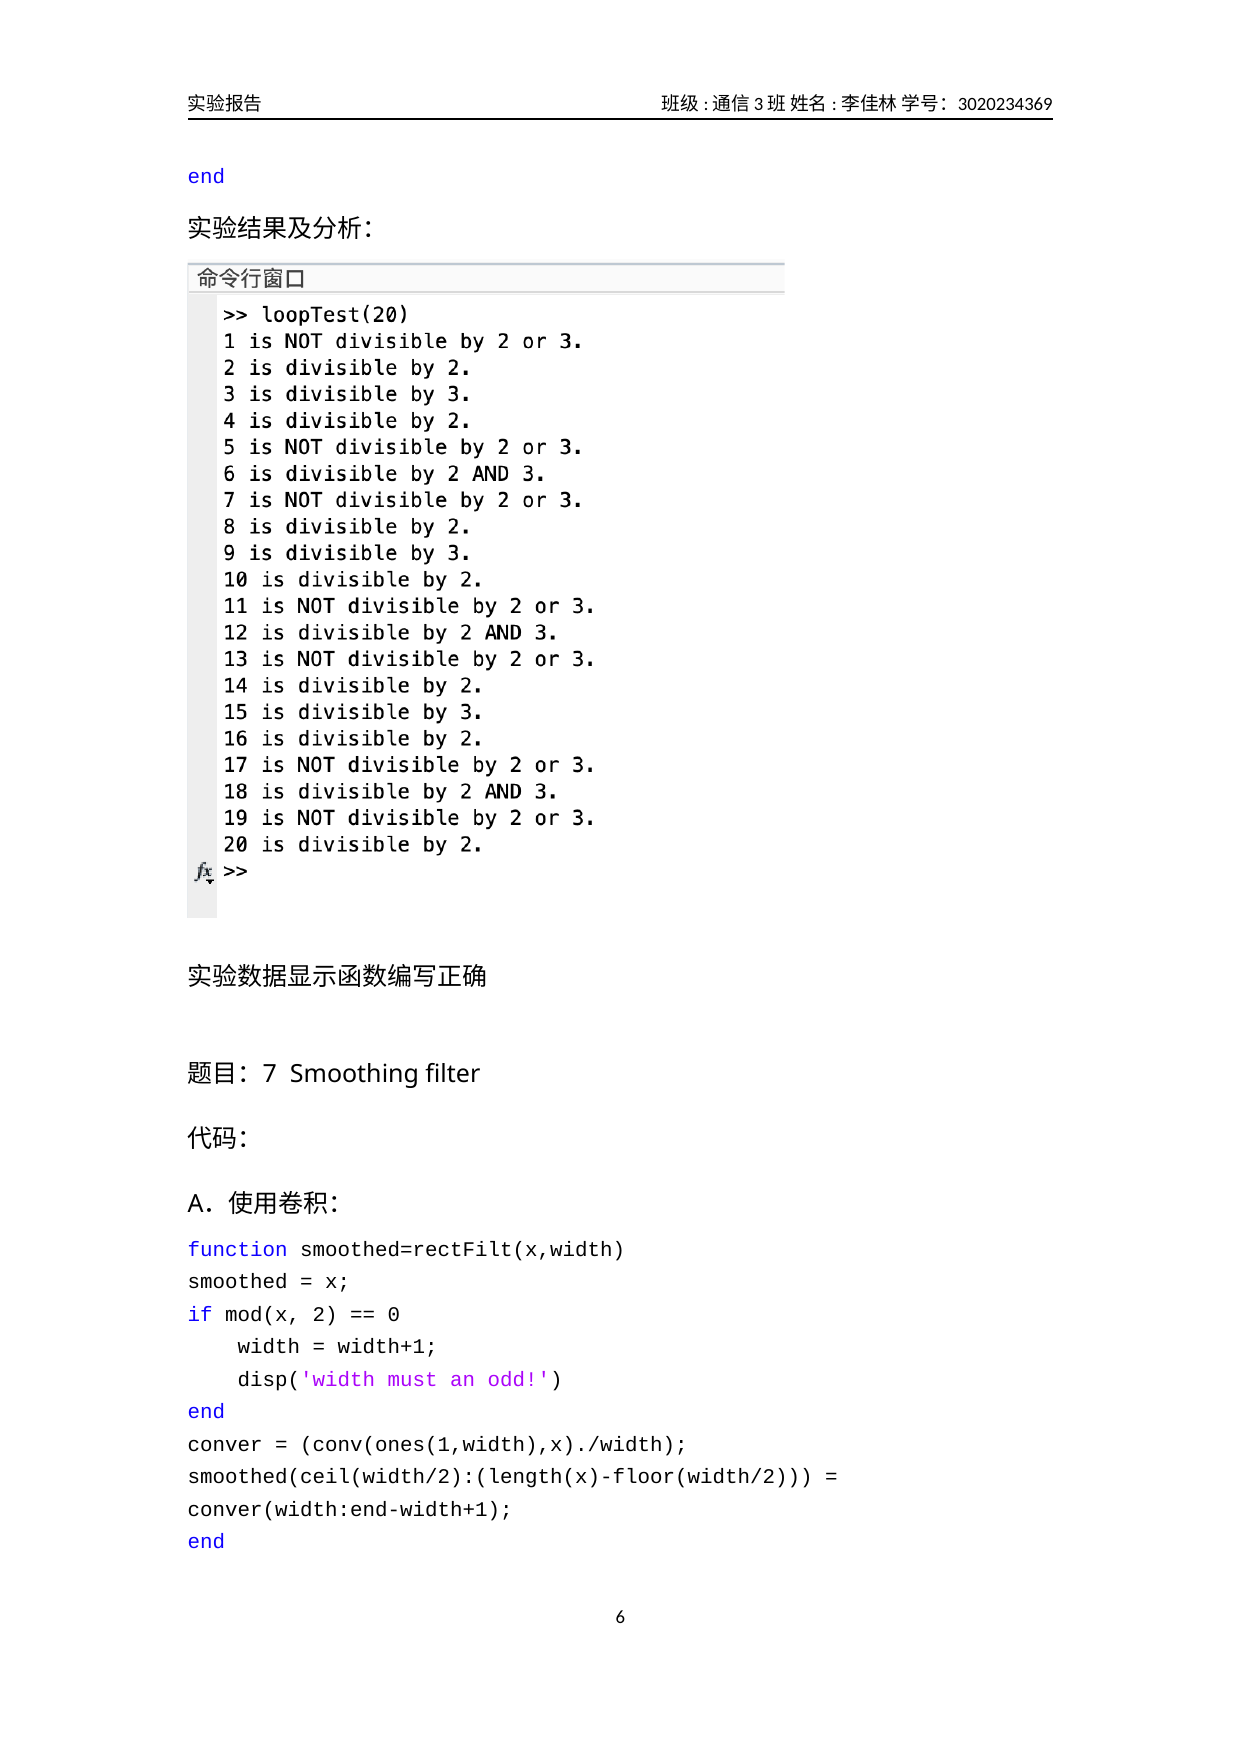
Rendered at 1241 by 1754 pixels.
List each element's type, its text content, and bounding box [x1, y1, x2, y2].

text end [187, 1397, 1053, 1429]
text function smoothed=rectFilt(x,width) [187, 1234, 1053, 1267]
text 代码： [187, 1104, 1053, 1169]
text 题目：7 Smoothing filter [187, 1039, 1053, 1104]
text conver = (conv(ones(1,width),x)./width); [187, 1429, 1053, 1462]
text if mod(x, 2) == 0 [187, 1299, 1053, 1332]
picture [187, 259, 785, 918]
text width = width+1; [187, 1332, 1053, 1364]
text end [187, 1527, 1053, 1559]
text end [187, 162, 1053, 194]
text disp('width must an odd!') [187, 1364, 1053, 1397]
text smoothed(ceil(width/2):(length(x)-floor(width/2))) = conver(width:end-width+1); [187, 1462, 1053, 1527]
text A．使用卷积： [187, 1169, 1053, 1234]
text smoothed = x; [187, 1267, 1053, 1299]
text 实验数据显示函数编写正确 [187, 942, 1053, 1007]
text 实验结果及分析： [187, 194, 1053, 259]
